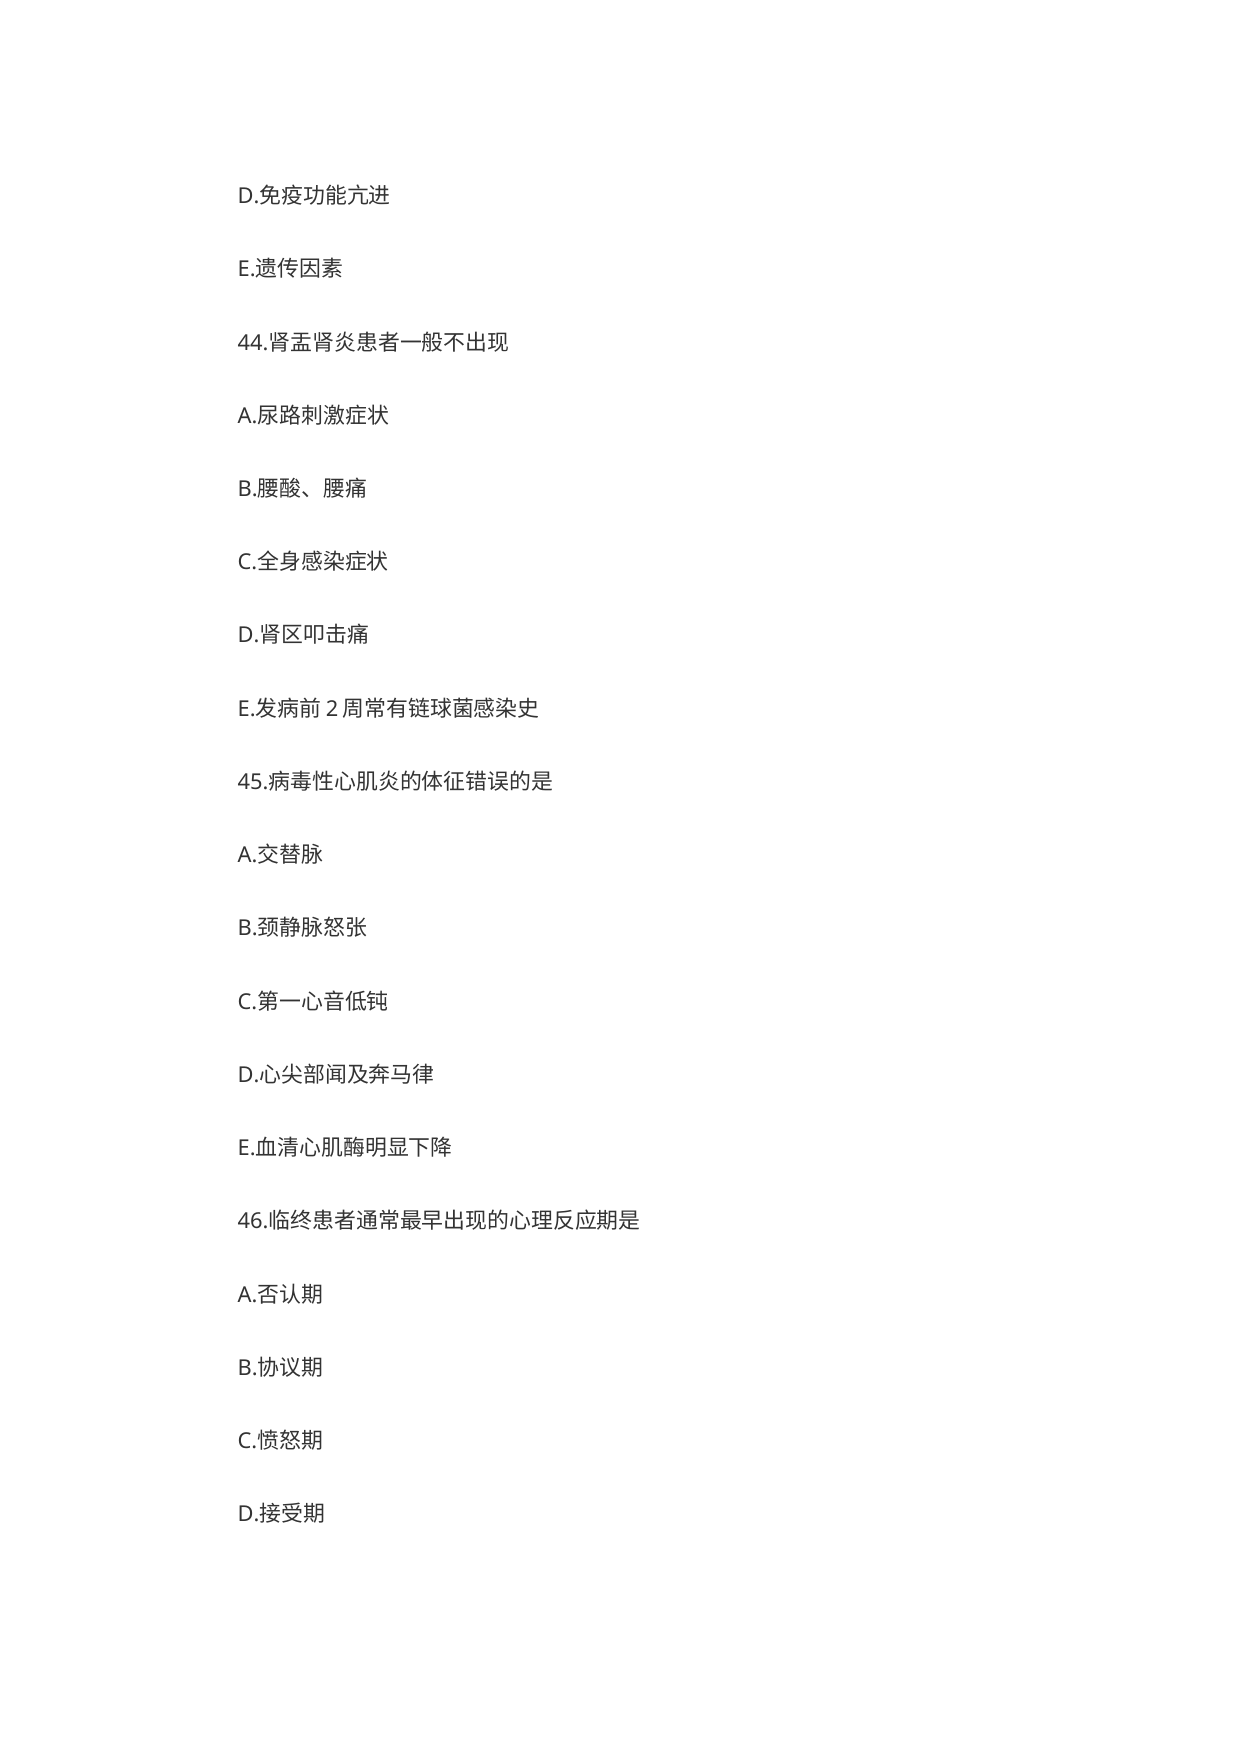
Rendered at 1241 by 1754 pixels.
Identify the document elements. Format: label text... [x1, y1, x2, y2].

text 44.肾盂肾炎患者一般不出现 [187, 318, 1053, 362]
text E.遗传因素 [187, 245, 1053, 289]
text D.心尖部闻及奔马律 [187, 1051, 1053, 1095]
text 45.病毒性心肌炎的体征错误的是 [187, 758, 1053, 802]
text E.血清心肌酶明显下降 [187, 1124, 1053, 1168]
text C.全身感染症状 [187, 538, 1053, 582]
text B.颈静脉怒张 [187, 904, 1053, 948]
text A.尿路刺激症状 [187, 392, 1053, 436]
text B.协议期 [187, 1344, 1053, 1388]
text E.发病前2周常有链球菌感染史 [187, 684, 1053, 729]
text D.接受期 [187, 1490, 1053, 1534]
text A.交替脉 [187, 831, 1053, 875]
text C.第一心音低钝 [187, 977, 1053, 1022]
text B.腰酸、腰痛 [187, 465, 1053, 509]
text A.否认期 [187, 1270, 1053, 1314]
text 46.临终患者通常最早出现的心理反应期是 [187, 1197, 1053, 1241]
text D.免疫功能亢进 [187, 172, 1053, 216]
text D.肾区叩击痛 [187, 611, 1053, 655]
text C.愤怒期 [187, 1417, 1053, 1461]
